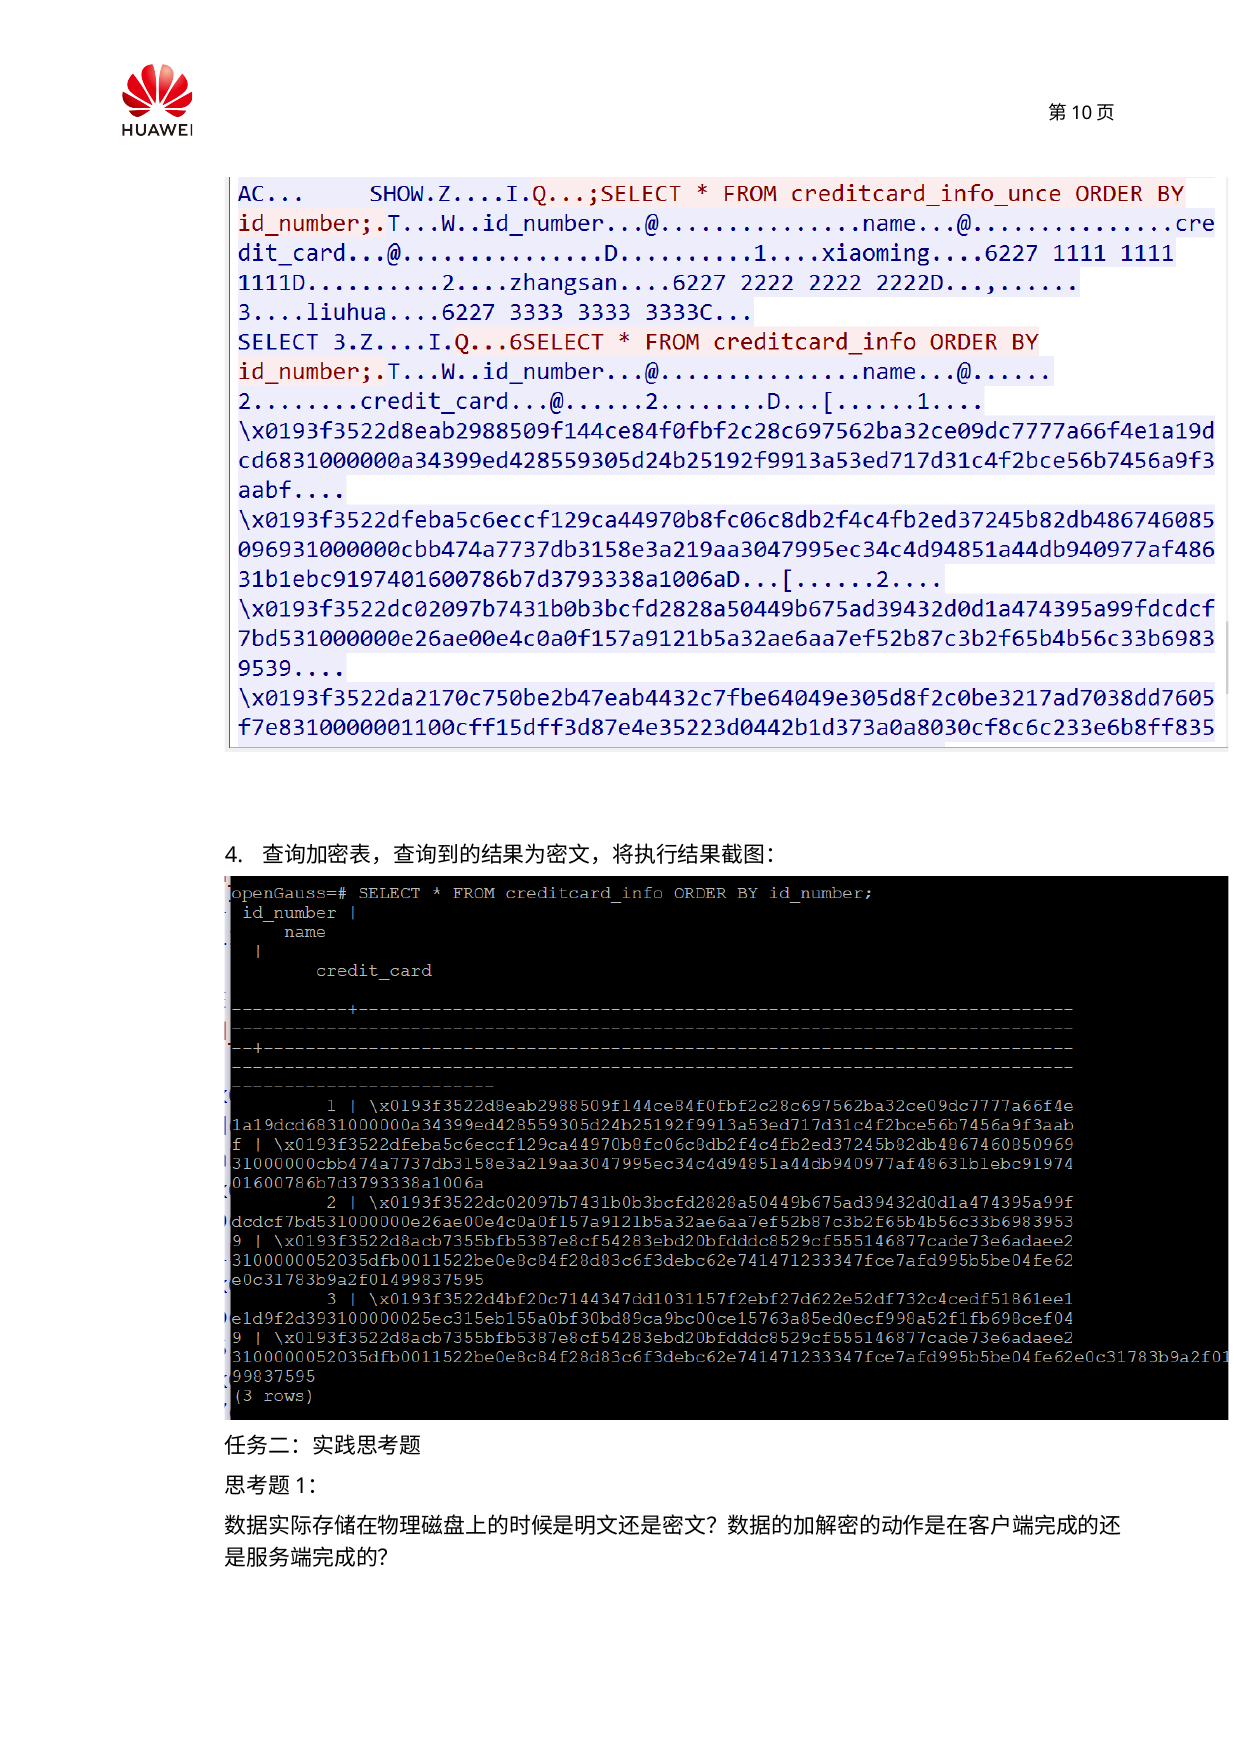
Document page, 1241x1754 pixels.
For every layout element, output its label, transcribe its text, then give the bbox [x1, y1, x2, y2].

picture [224, 177, 1229, 752]
picture [122, 64, 193, 136]
text 思考题1： [224, 1468, 1122, 1499]
text 任务二：实践思考题 [224, 1428, 1122, 1459]
text 数据实际存储在物理磁盘上的时候是明文还是密文？数据的加解密的动作是在客户端完成的还是服务端完成的？ [224, 1508, 1122, 1571]
picture [224, 876, 1229, 1420]
list 查询加密表，查询到的结果为密文，将执行结果截图： [224, 837, 1122, 868]
